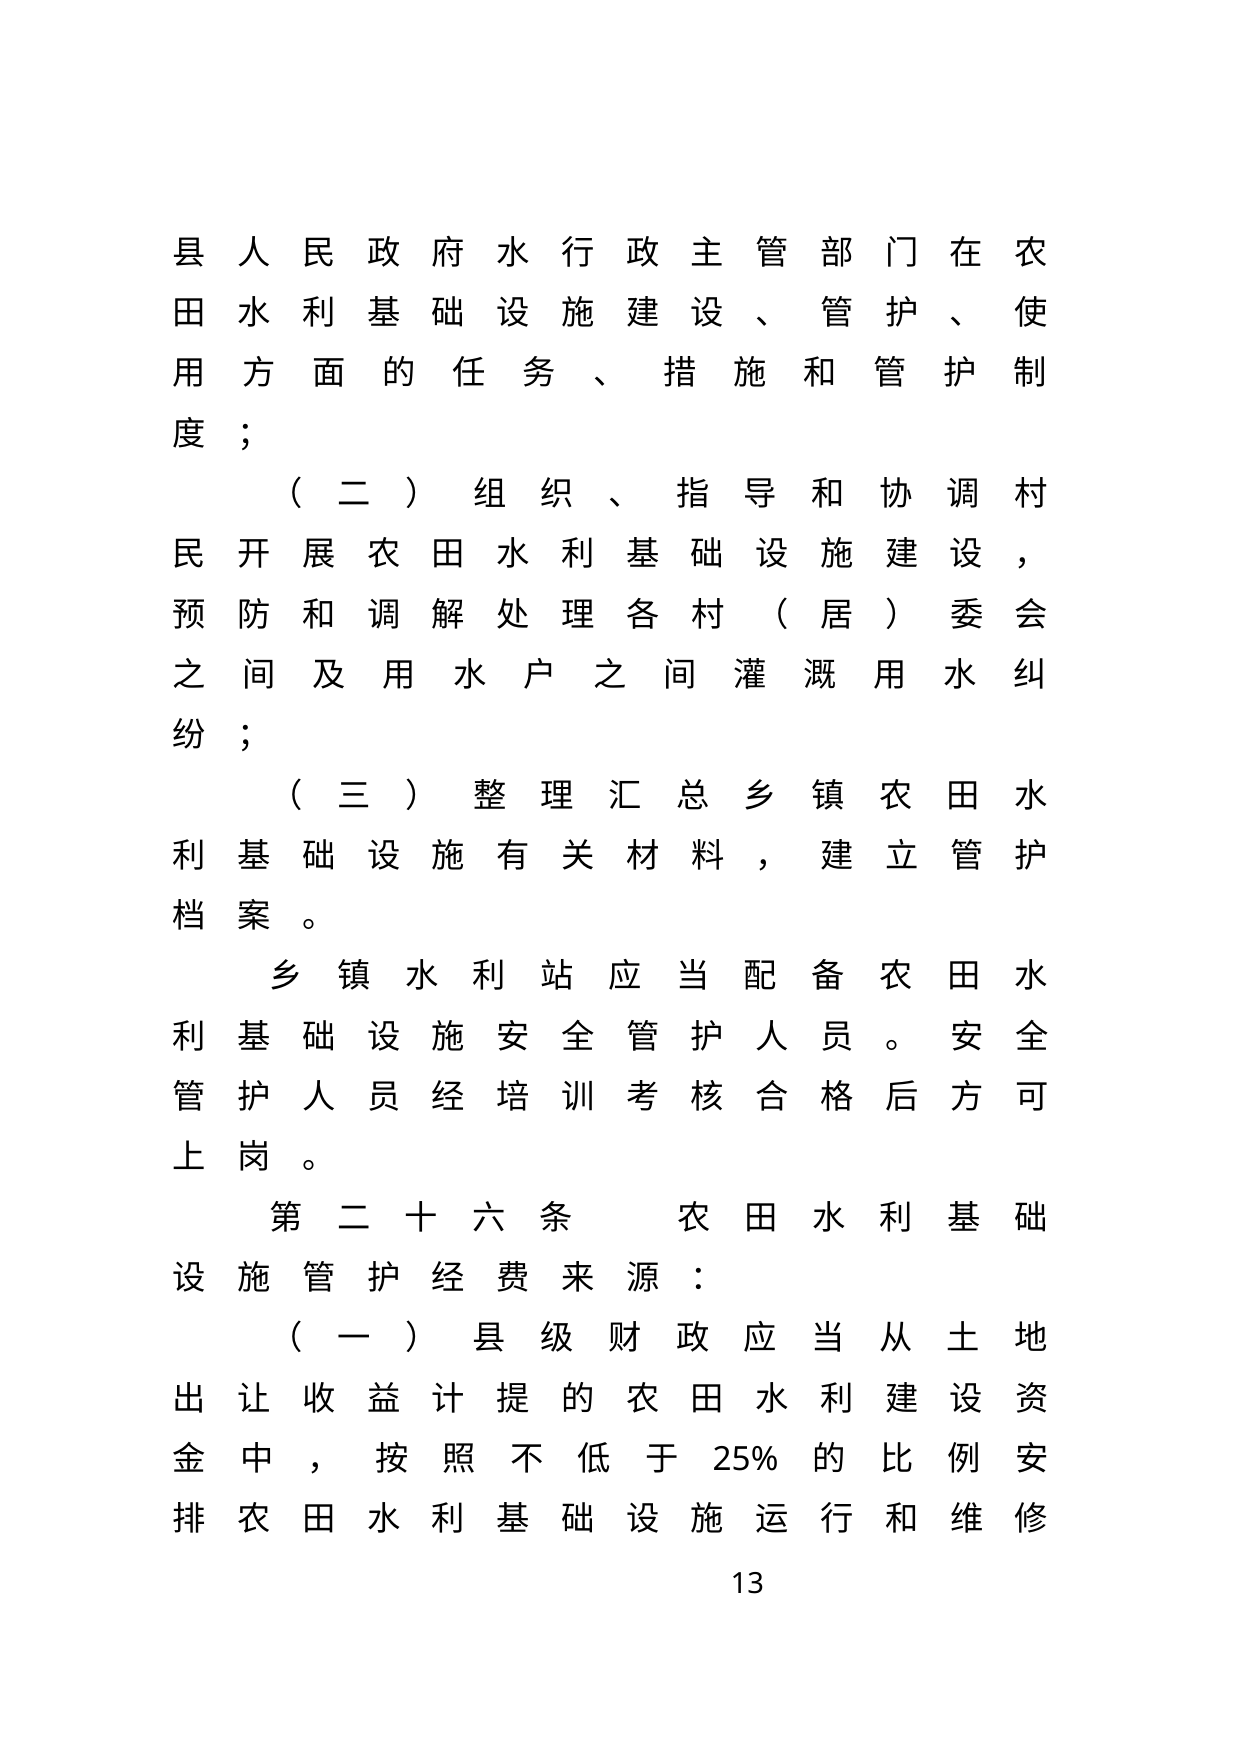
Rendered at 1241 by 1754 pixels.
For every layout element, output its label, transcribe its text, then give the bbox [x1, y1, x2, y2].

text 乡镇水利站应当配备农田水利基础设施安全管护人员。安全管护人员经培训考核合格后方可上岗。 [172, 943, 1079, 1184]
text 第二十六条 农田水利基础设施管护经费来源： [172, 1184, 1079, 1305]
text （三）整理汇总乡镇农田水利基础设施有关材料，建立管护档案。 [172, 762, 1079, 943]
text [172, 219, 1079, 461]
text （二）组织、指导和协调村民开展农田水利基础设施建设，预防和调解处理各村（居）委会之间及用水户之间灌溉用水纠纷； [172, 461, 1079, 762]
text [172, 1305, 1079, 1546]
